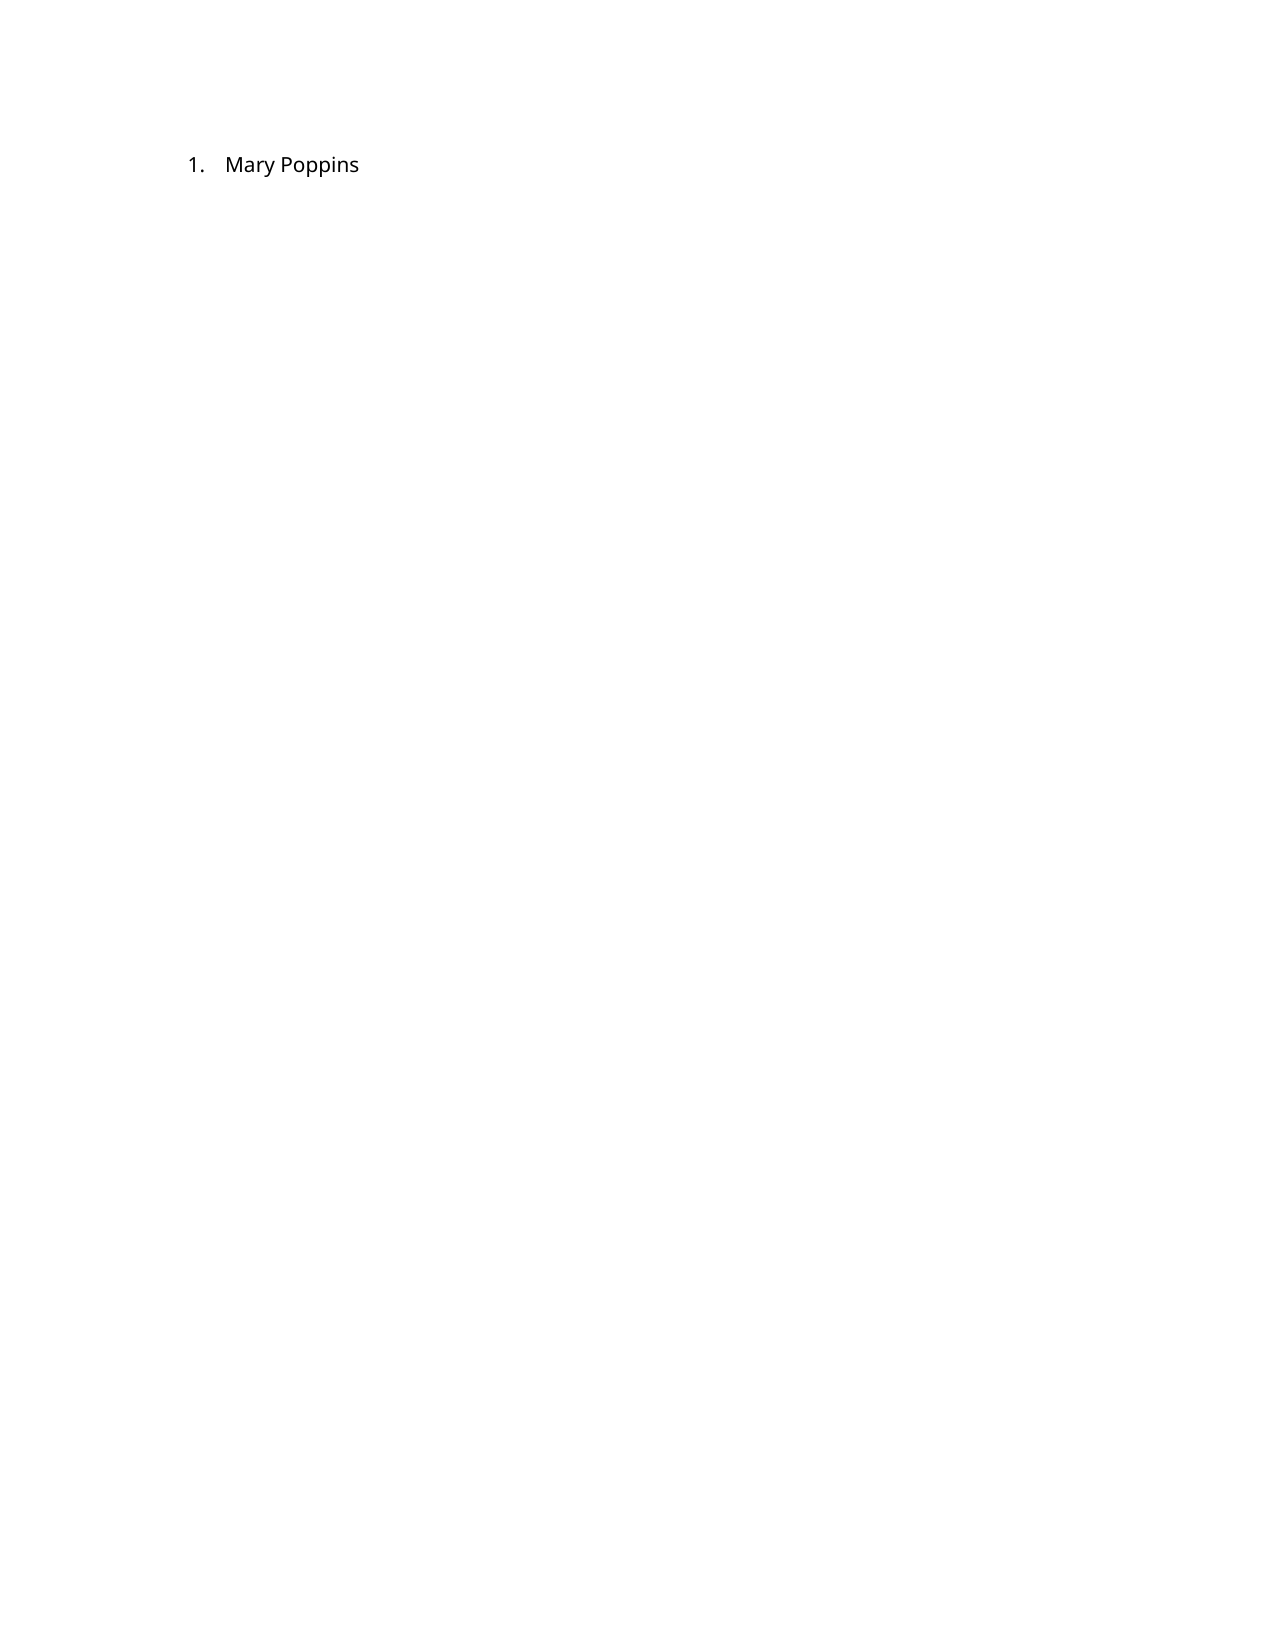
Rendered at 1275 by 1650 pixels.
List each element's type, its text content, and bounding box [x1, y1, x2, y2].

list Mary Poppins [187, 150, 1125, 178]
